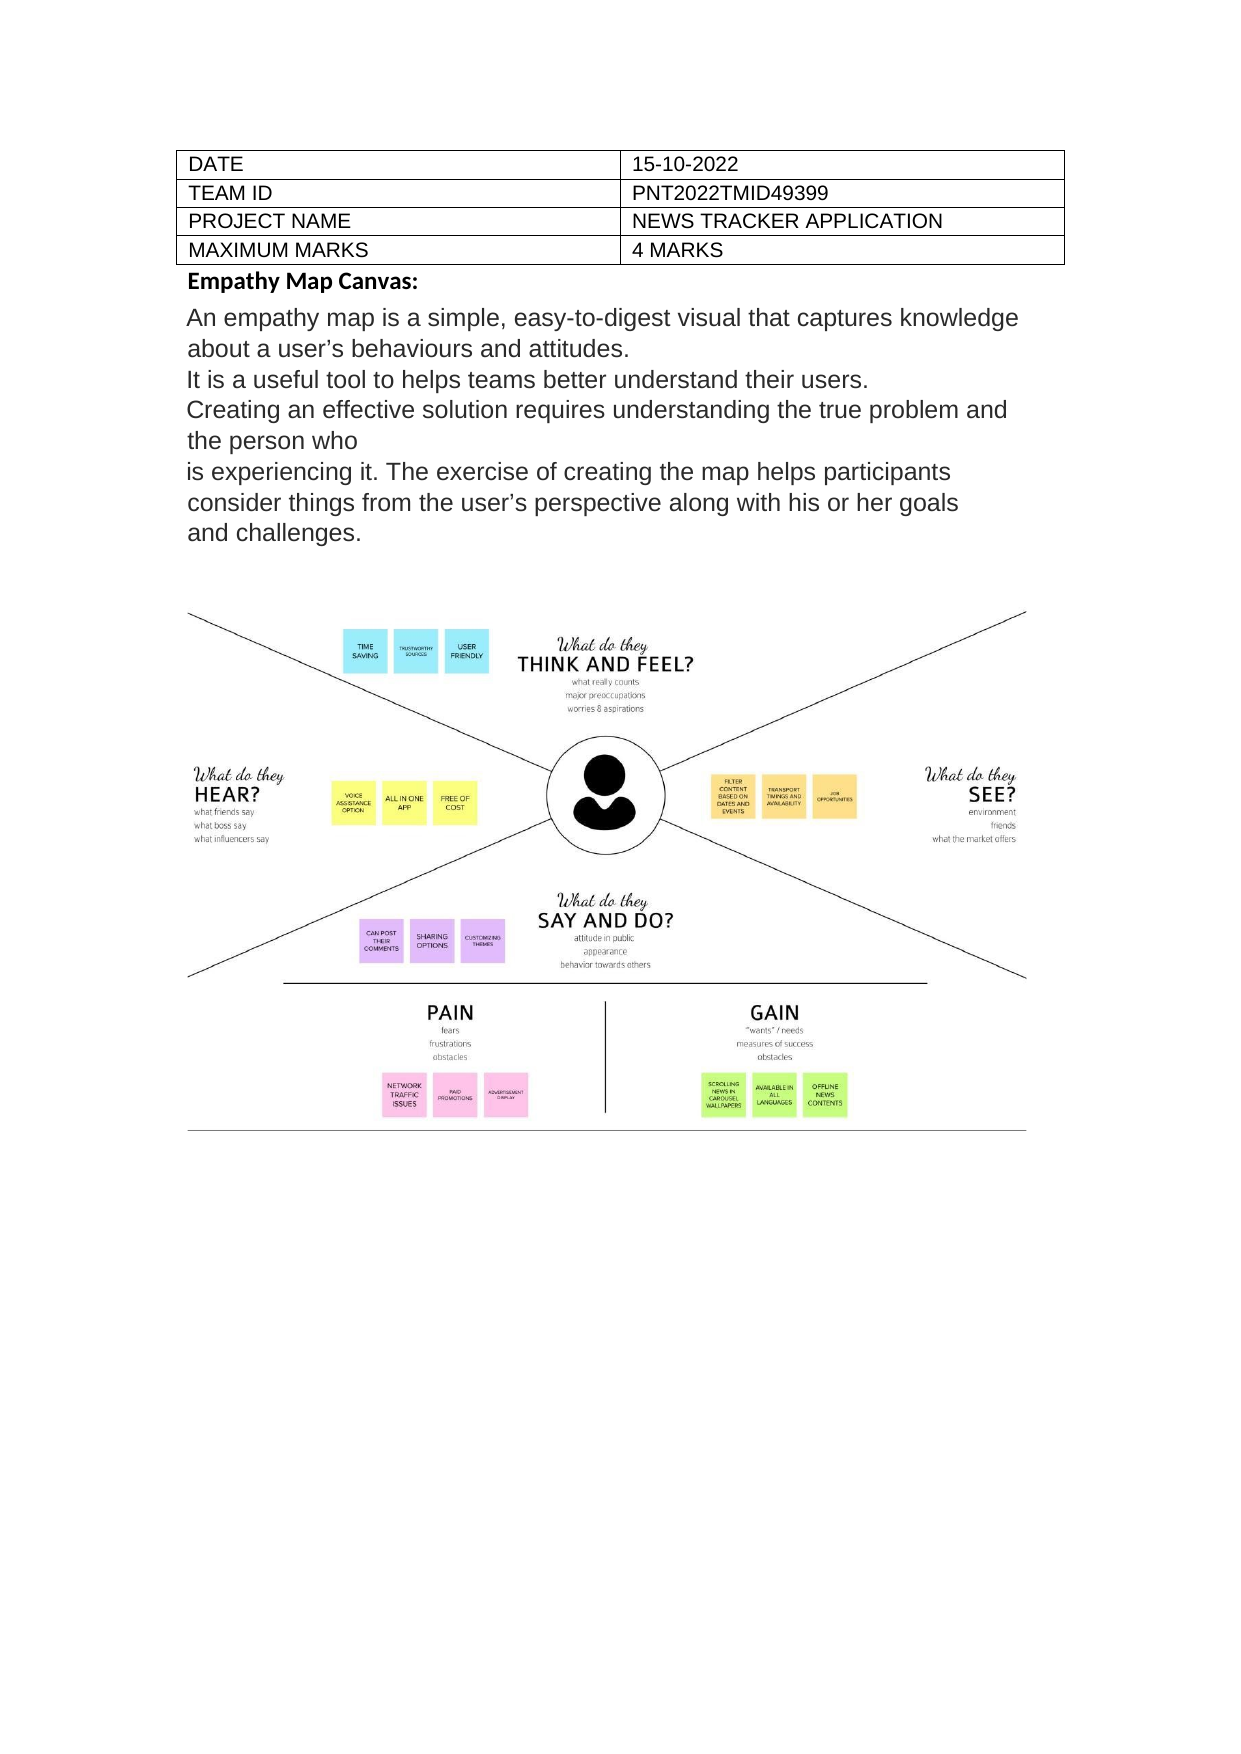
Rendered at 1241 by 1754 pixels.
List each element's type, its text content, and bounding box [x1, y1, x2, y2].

table_cell PROJECT NAME [177, 208, 620, 235]
text is experiencing it. The exercise of creating the map helps participants consider things from the user’s perspective along with his or her goals and challenges. [186, 457, 961, 547]
table_header DATE [177, 151, 620, 178]
text An empathy map is a simple, easy-to-digest visual that captures knowledge about a user’s behaviours and attitudes. [186, 303, 1035, 362]
table_cell 4 MARKS [621, 236, 1064, 264]
table_cell NEWS TRACKER APPLICATION [621, 208, 1064, 235]
table_cell MAXIMUM MARKS [177, 236, 620, 264]
text Creating an effective solution requires understanding the true problem and the person who [186, 395, 1035, 455]
table_header 15-10-2022 [621, 151, 1064, 178]
picture [187, 607, 1027, 1131]
table_cell PNT2022TMID49399 [621, 180, 1064, 207]
text Empathy Map Canvas: [187, 265, 1090, 295]
text It is a useful tool to helps teams better understand their users. [186, 364, 1035, 393]
table_cell TEAM ID [177, 180, 620, 207]
